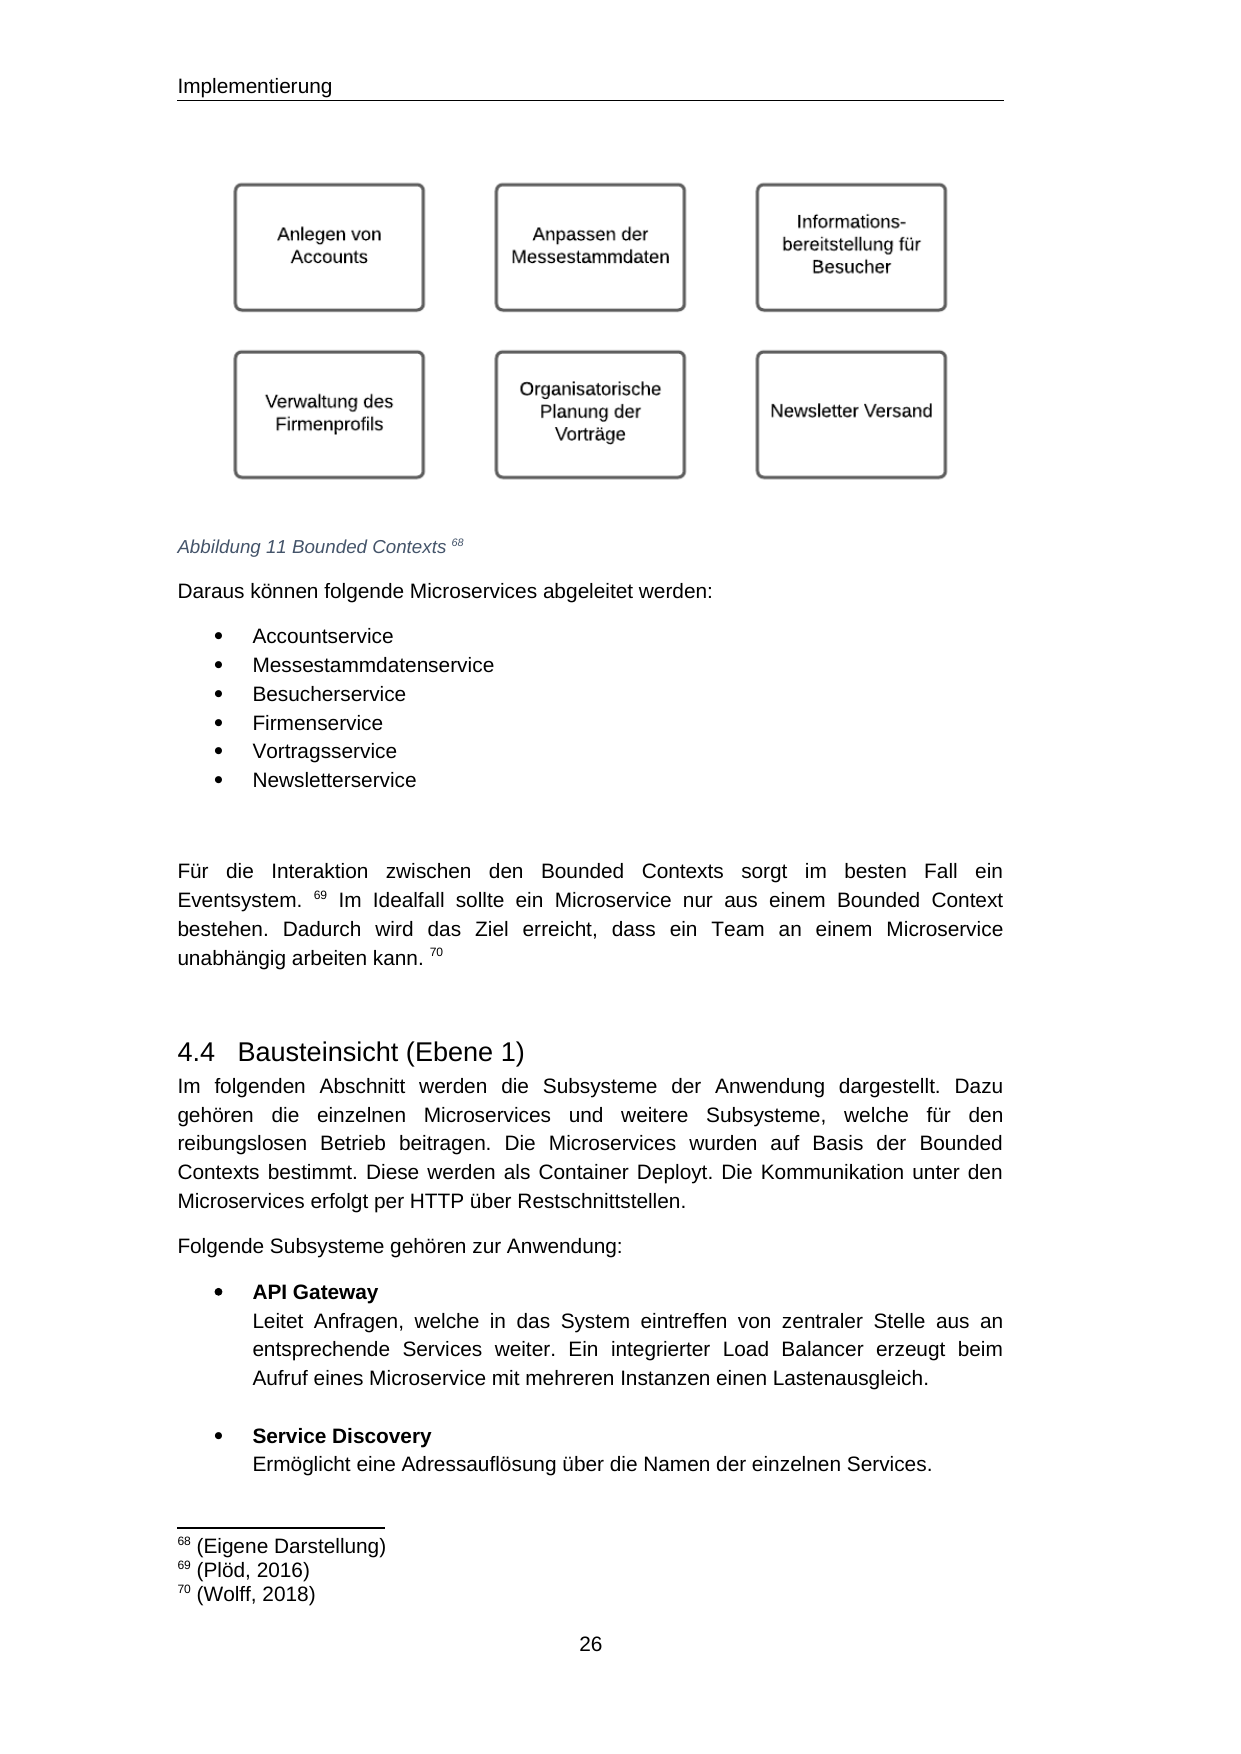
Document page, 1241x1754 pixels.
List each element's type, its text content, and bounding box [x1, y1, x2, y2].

list Newsletterservice [215, 768, 1004, 792]
subtitle Bausteinsicht (Ebene 1) [177, 1036, 1004, 1067]
list Messestammdatenservice [215, 653, 1004, 677]
list Leitet Anfragen, welche in das System eintreffen von zentraler Stelle aus an entsprechende Services weiter. Ein integrierter Load Balancer erzeugt beim Aufruf eines Microservice mit mehreren Instanzen einen Lastenausgleich. [252, 1308, 1004, 1390]
list Vortragsservice [215, 739, 1004, 763]
list API Gateway [215, 1279, 1004, 1304]
list Besucherservice [215, 682, 1004, 706]
text Für die Interaktion zwischen den Bounded Contexts sorgt im besten Fall ein Eventsystem. Im Idealfall sollte ein Microservice nur aus einem Bounded Context bestehen. Dadurch wird das Ziel erreicht, dass ein Team an einem Microservice unabhängig arbeiten kann. [177, 859, 1004, 969]
list Accountservice [215, 624, 1004, 648]
text Daraus können folgende Microservices abgeleitet werden: [177, 578, 1004, 602]
text Folgende Subsysteme gehören zur Anwendung: [177, 1234, 1004, 1258]
list Firmenservice [215, 711, 1004, 734]
list Service Discovery [215, 1423, 1004, 1447]
picture [177, 147, 1004, 515]
text Im folgenden Abschnitt werden die Subsysteme der Anwendung dargestellt. Dazu gehören die einzelnen Microservices und weitere Subsysteme, welche für den reibungslosen Betrieb beitragen. Die Microservices wurden auf Basis der Bounded Contexts bestimmt. Diese werden als Container Deployt. Die Kommunikation unter den Microservices erfolgt per HTTP über Restschnittstellen. [177, 1074, 1004, 1213]
list Ermöglicht eine Adressauflösung über die Namen der einzelnen Services. [252, 1452, 1004, 1476]
